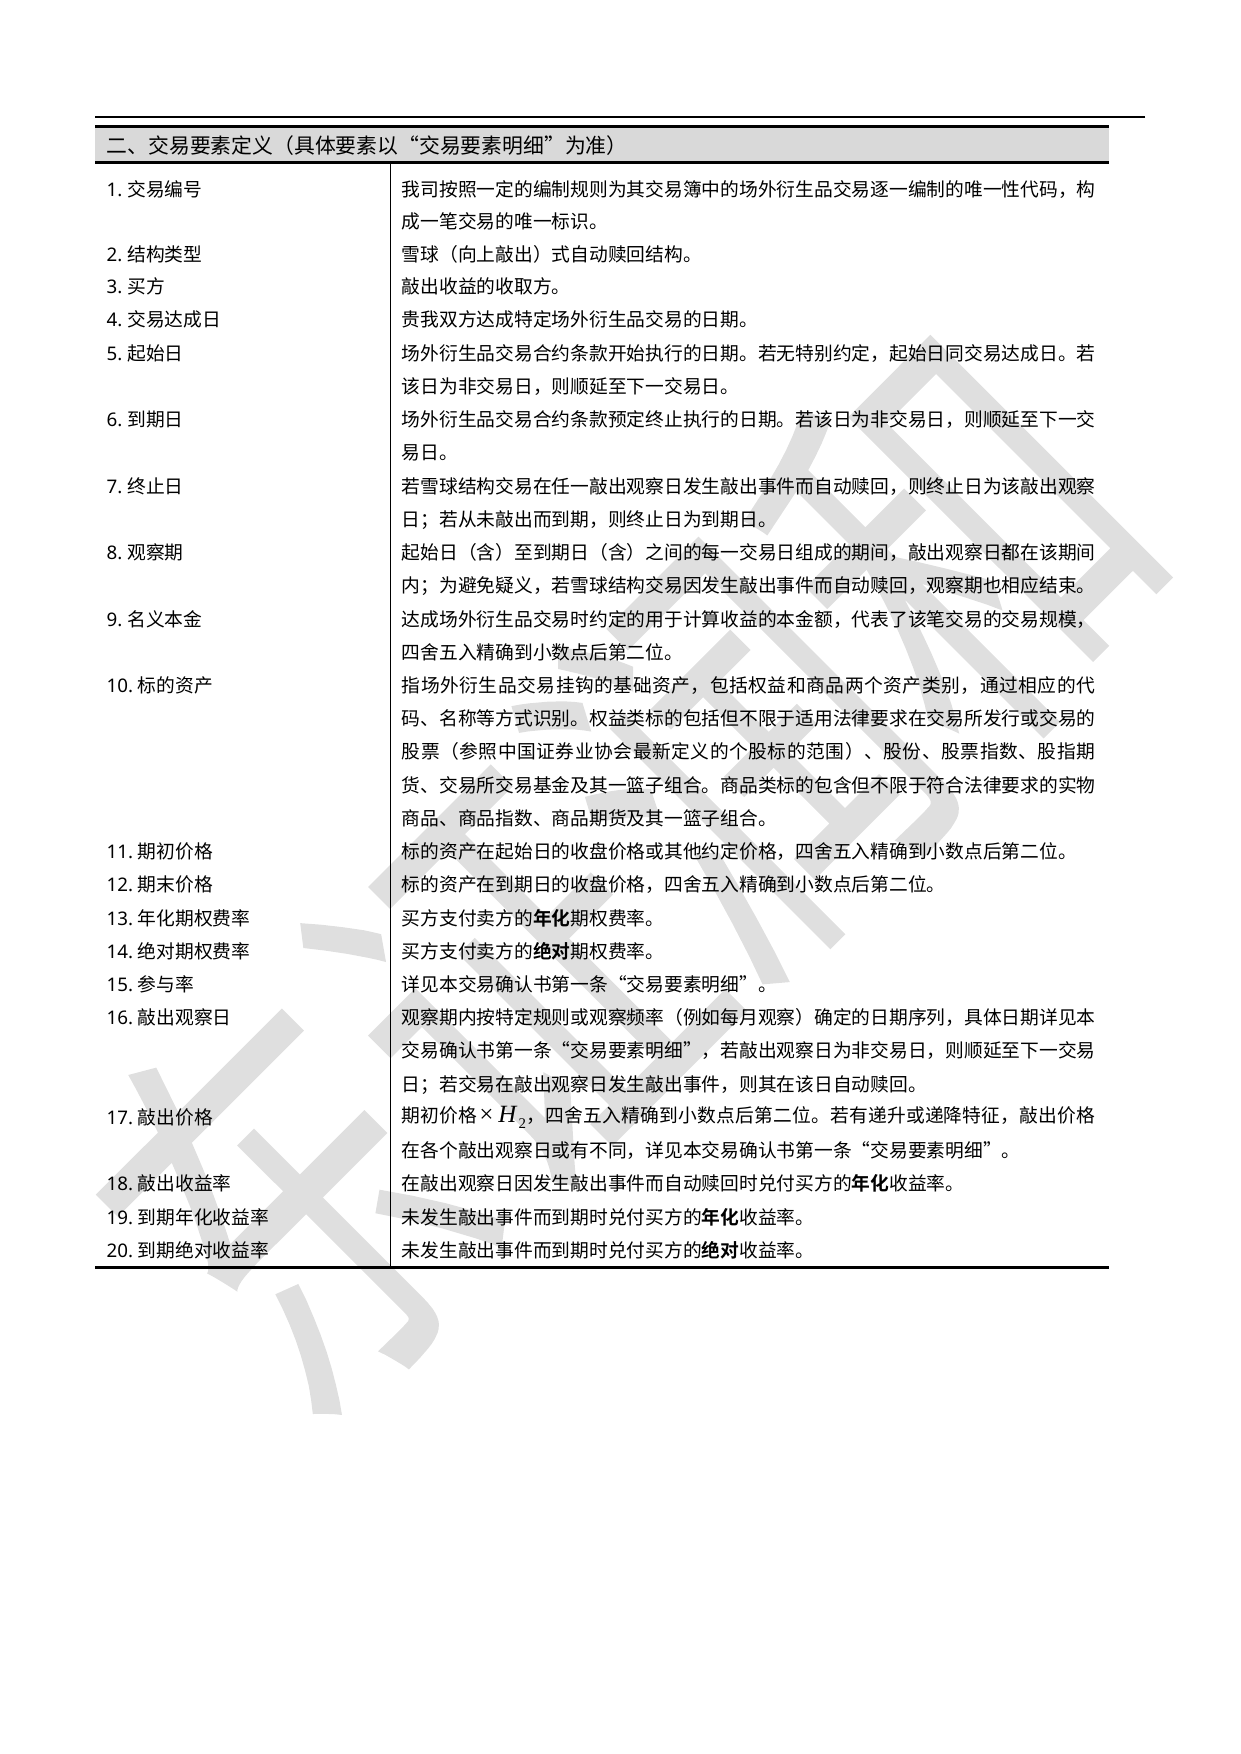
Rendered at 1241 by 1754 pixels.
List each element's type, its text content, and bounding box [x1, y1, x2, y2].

table_cell 14. 绝对期权费率 [95, 934, 390, 967]
table_cell 2. 结构类型 [95, 237, 390, 269]
table_header 二、交易要素定义（具体要素以“交易要素明细”为准） [95, 128, 1109, 161]
table_cell 11. 期初价格 [95, 834, 390, 867]
table_cell 6. 到期日 [95, 402, 390, 468]
table_cell 1. 交易编号 [95, 164, 390, 237]
table_cell 指场外衍生品交易挂钩的基础资产，包括权益和商品两个资产类别，通过相应的代码、名称等方式识别。权益类标的包括但不限于适用法律要求在交易所发行或交易的股票（参照中国证券业协会最新定义的个股标的范围）、股份、股票指数、股指期货、交易所交易基金及其一篮子组合。商品类标的包含但不限于符合法律要求的实物商品、商品指数、商品期货及其一篮子组合。 [391, 668, 1109, 834]
table_cell 16. 敲出观察日 [95, 1000, 390, 1099]
table_cell 达成场外衍生品交易时约定的用于计算收益的本金额，代表了该笔交易的交易规模，四舍五入精确到小数点后第二位。 [391, 601, 1109, 668]
table_cell 13. 年化期权费率 [95, 900, 390, 933]
table_cell 期初价格，四舍五入精确到小数点后第二位。若有递升或递降特征，敲出价格在各个敲出观察日或有不同，详见本交易确认书第一条“交易要素明细”。 [391, 1100, 1109, 1166]
table_cell 场外衍生品交易合约条款开始执行的日期。若无特别约定，起始日同交易达成日。若该日为非交易日，则顺延至下一交易日。 [391, 335, 1109, 402]
table_cell 标的资产在起始日的收盘价格或其他约定价格，四舍五入精确到小数点后第二位。 [391, 834, 1109, 867]
table_cell 观察期内按特定规则或观察频率（例如每月观察）确定的日期序列，具体日期详见本交易确认书第一条“交易要素明细”，若敲出观察日为非交易日，则顺延至下一交易日；若交易在敲出观察日发生敲出事件，则其在该日自动赎回。 [391, 1000, 1109, 1099]
table_cell 17. 敲出价格 [95, 1100, 390, 1166]
table_cell 敲出收益的收取方。 [391, 270, 1109, 302]
table_cell 15. 参与率 [95, 967, 390, 1000]
table_cell 5. 起始日 [95, 335, 390, 402]
table_cell 我司按照一定的编制规则为其交易簿中的场外衍生品交易逐一编制的唯一性代码，构成一笔交易的唯一标识。 [391, 164, 1109, 237]
table_cell 场外衍生品交易合约条款预定终止执行的日期。若该日为非交易日，则顺延至下一交易日。 [391, 402, 1109, 468]
table_cell 若雪球结构交易在任一敲出观察日发生敲出事件而自动赎回，则终止日为该敲出观察日；若从未敲出而到期，则终止日为到期日。 [391, 468, 1109, 535]
table_cell 详见本交易确认书第一条“交易要素明细”。 [391, 967, 1109, 1000]
table_cell 标的资产在到期日的收盘价格，四舍五入精确到小数点后第二位。 [391, 867, 1109, 900]
table_cell 9. 名义本金 [95, 601, 390, 668]
table_cell 12. 期末价格 [95, 867, 390, 900]
table_cell 8. 观察期 [95, 535, 390, 601]
table_cell 未发生敲出事件而到期时兑付买方的绝对收益率。 [391, 1233, 1109, 1266]
table_cell 20. 到期绝对收益率 [95, 1233, 390, 1266]
table_cell 贵我双方达成特定场外衍生品交易的日期。 [391, 302, 1109, 335]
table_cell 18. 敲出收益率 [95, 1166, 390, 1199]
table_cell 7. 终止日 [95, 468, 390, 535]
table_cell 19. 到期年化收益率 [95, 1199, 390, 1232]
table_cell 在敲出观察日因发生敲出事件而自动赎回时兑付买方的年化收益率。 [391, 1166, 1109, 1199]
table_cell 雪球（向上敲出）式自动赎回结构。 [391, 237, 1109, 269]
table_cell 起始日（含）至到期日（含）之间的每一交易日组成的期间，敲出观察日都在该期间内；为避免疑义，若雪球结构交易因发生敲出事件而自动赎回，观察期也相应结束。 [391, 535, 1109, 601]
table_cell 买方支付卖方的年化期权费率。 [391, 900, 1109, 933]
table_cell 4. 交易达成日 [95, 302, 390, 335]
table_cell 10. 标的资产 [95, 668, 390, 834]
table_cell 未发生敲出事件而到期时兑付买方的年化收益率。 [391, 1199, 1109, 1232]
table_cell 3. 买方 [95, 270, 390, 302]
table_cell 买方支付卖方的绝对期权费率。 [391, 934, 1109, 967]
